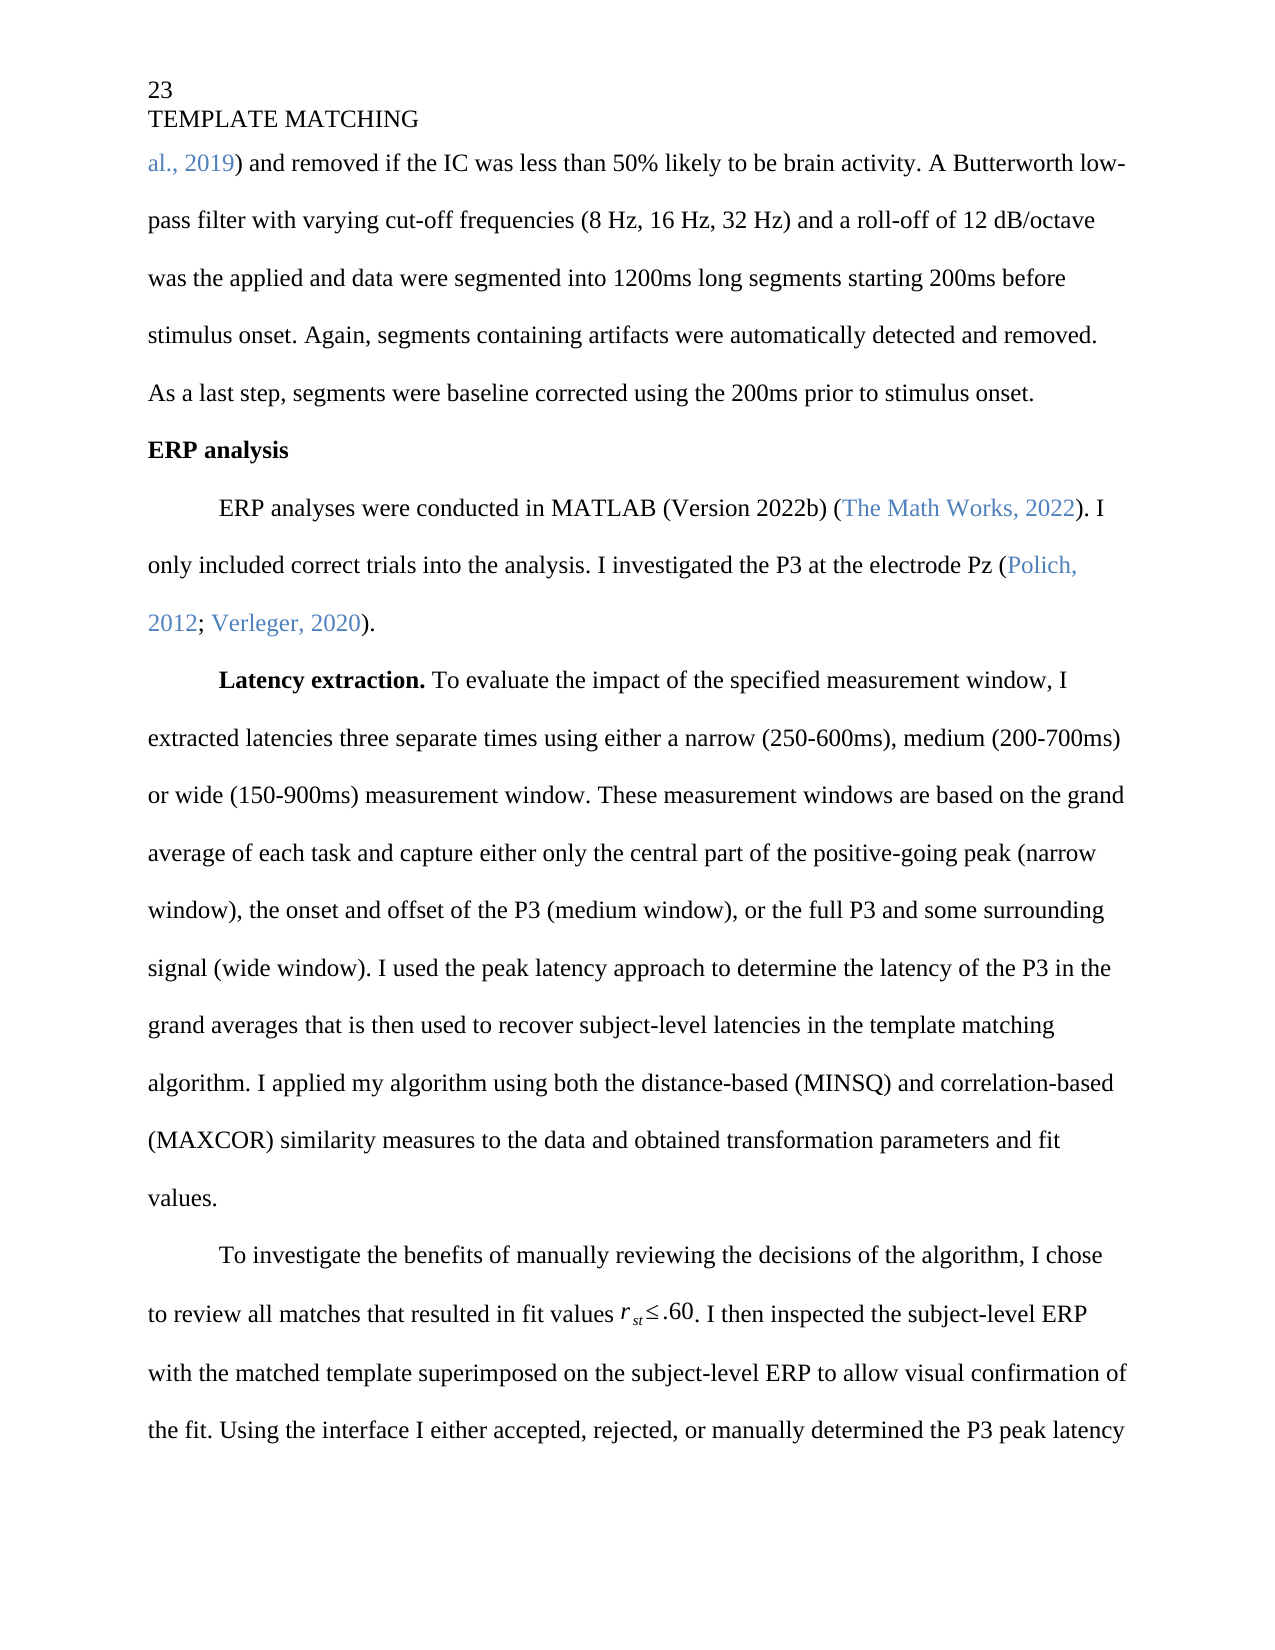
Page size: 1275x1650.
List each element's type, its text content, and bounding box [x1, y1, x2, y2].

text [148, 148, 1127, 406]
text ERP analyses were conducted in MATLAB (Version 2022b) (The Math Works, 2022). I only included correct trials into the analysis. I investigated the P3 at the electrode Pz (Polich, 2012; Verleger, 2020). [148, 493, 1127, 636]
subtitle ERP analysis [148, 435, 1127, 464]
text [148, 1240, 1127, 1444]
subtitle Latency extraction. [148, 665, 425, 694]
text To evaluate the impact of the specified measurement window, I extracted latencies three separate times using either a narrow (250-600ms), medium (200-700ms) or wide (150-900ms) measurement window. These measurement windows are based on the grand average of each task and capture either only the central part of the positive-going peak (narrow window), the onset and offset of the P3 (medium window), or the full P3 and some surrounding signal (wide window). I used the peak latency approach to determine the latency of the P3 in the grand averages that is then used to recover subject-level latencies in the template matching algorithm. I applied my algorithm using both the distance-based (MINSQ) and correlation-based (MAXCOR) similarity measures to the data and obtained transformation parameters and fit values. [148, 665, 1127, 1211]
